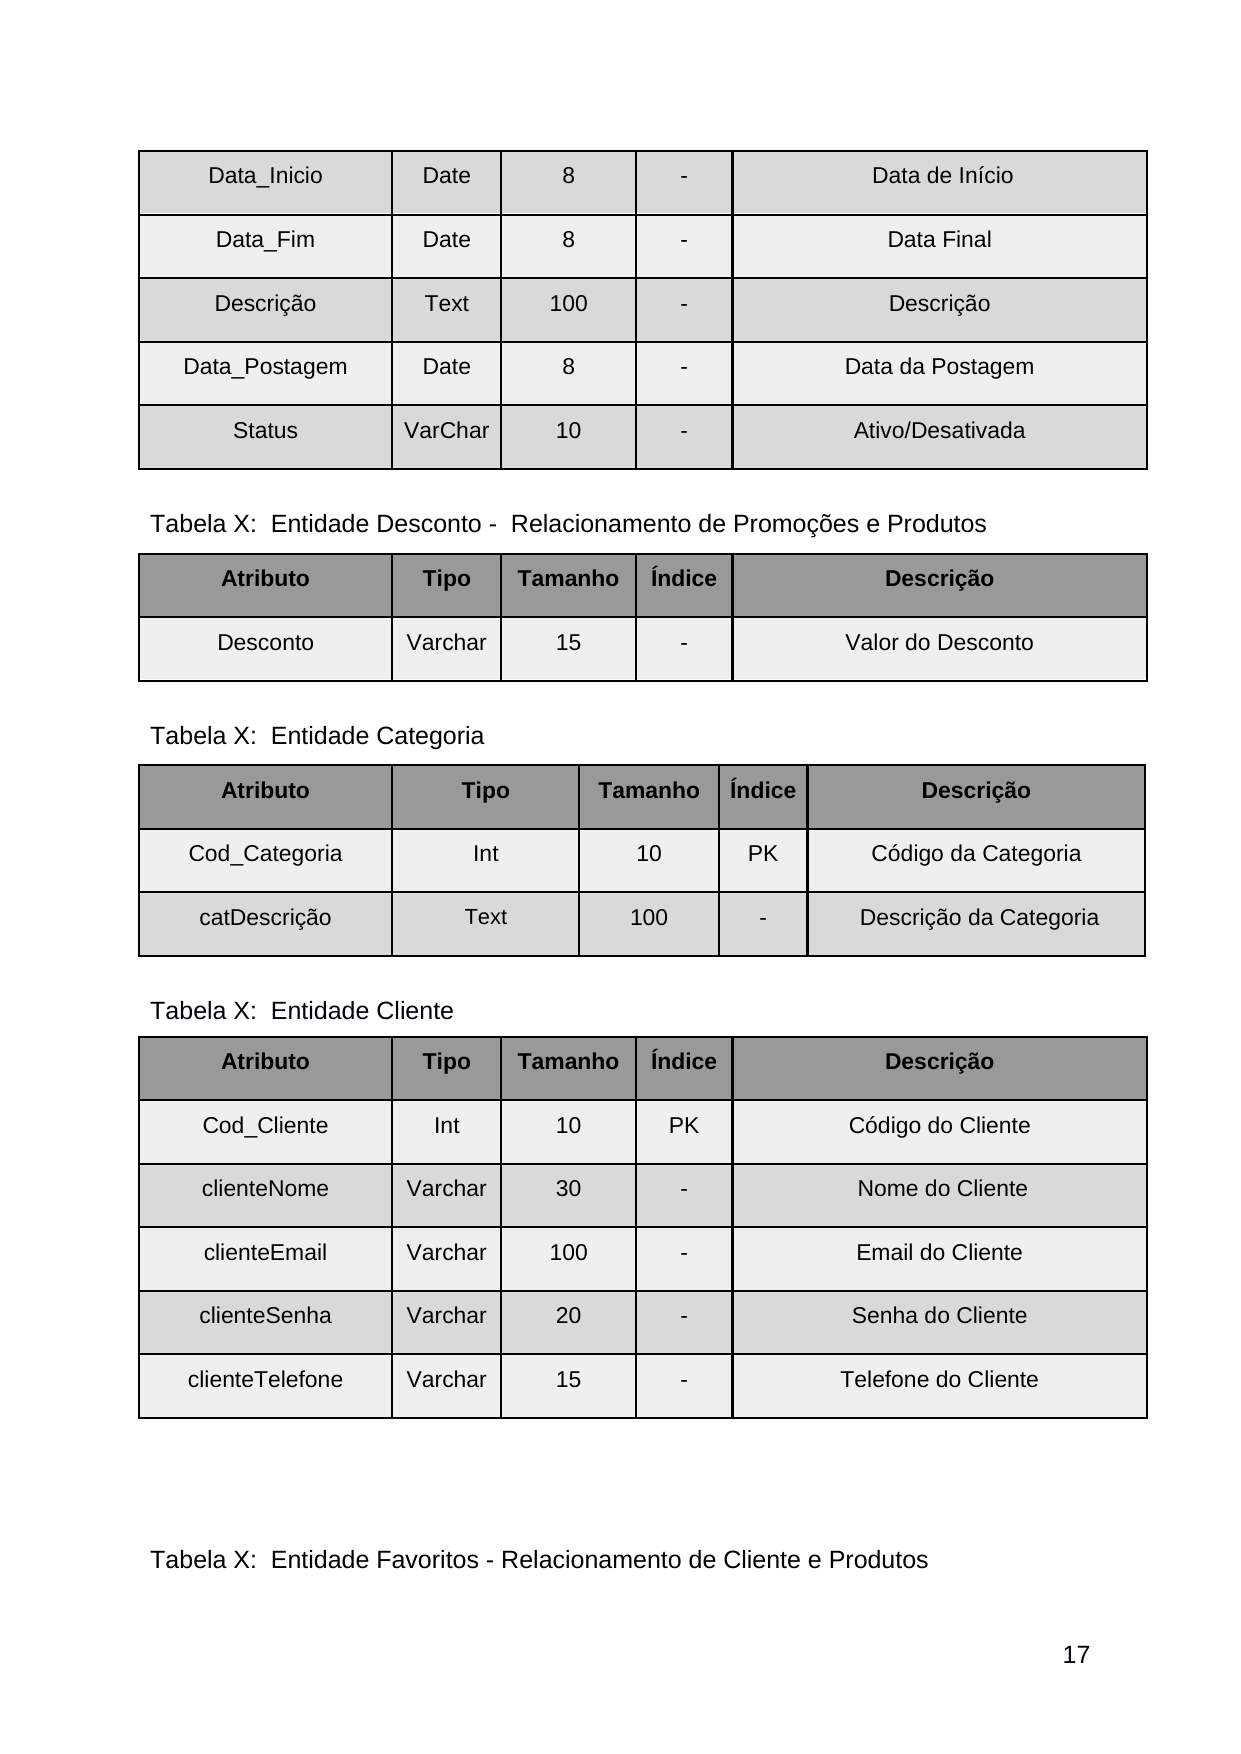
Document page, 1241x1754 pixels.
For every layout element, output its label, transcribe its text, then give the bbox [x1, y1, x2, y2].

table_cell Cod_Categoria [140, 830, 391, 891]
table_cell - [637, 618, 731, 679]
table_cell Date [393, 152, 500, 213]
table_cell Varchar [393, 618, 500, 679]
table_header Tipo [393, 1038, 500, 1099]
table_cell 100 [502, 1228, 635, 1290]
table_cell - [637, 343, 731, 404]
table_cell Date [393, 343, 500, 404]
table_cell - [637, 152, 731, 213]
table_cell 10 [580, 830, 718, 891]
table_cell - [637, 406, 731, 468]
table_cell Código do Cliente [734, 1101, 1146, 1163]
table_cell Senha do Cliente [734, 1292, 1146, 1353]
table_cell Ativo/Desativada [734, 406, 1146, 468]
table_cell Varchar [393, 1228, 500, 1290]
table_header Tamanho [502, 555, 635, 616]
table_header Descrição [734, 555, 1146, 616]
table_cell - [637, 1228, 731, 1290]
table_header Índice [637, 555, 731, 616]
table_cell 10 [502, 406, 635, 468]
text Tabela X: Entidade Desconto - Relacionamento de Promoções e Produtos [150, 509, 1090, 538]
table_cell 15 [502, 618, 635, 679]
table_cell Varchar [393, 1292, 500, 1353]
table_cell Email do Cliente [734, 1228, 1146, 1290]
table_cell Descrição da Categoria [809, 893, 1144, 955]
text Tabela X: Entidade Favoritos - Relacionamento de Cliente e Produtos [150, 1545, 1090, 1573]
table_cell VarChar [393, 406, 500, 468]
table_cell Data de Início [734, 152, 1146, 213]
table_cell Descrição [734, 279, 1146, 341]
table_cell Data_Postagem [140, 343, 391, 404]
table_cell Text [393, 893, 578, 955]
table_cell Text [393, 279, 500, 341]
table_header Tipo [393, 555, 500, 616]
table_cell clienteNome [140, 1165, 391, 1226]
table_cell Telefone do Cliente [734, 1355, 1146, 1417]
table_cell 10 [502, 1101, 635, 1163]
table_header Atributo [140, 1038, 391, 1099]
table_cell Int [393, 830, 578, 891]
table_cell Varchar [393, 1165, 500, 1226]
table_cell 15 [502, 1355, 635, 1417]
table_header Descrição [809, 766, 1144, 828]
table_cell - [637, 279, 731, 341]
table_cell Varchar [393, 1355, 500, 1417]
table_cell Nome do Cliente [734, 1165, 1146, 1226]
table_header Índice [637, 1038, 731, 1099]
table_cell Data Final [734, 216, 1146, 277]
table_cell 100 [580, 893, 718, 955]
table_cell 8 [502, 343, 635, 404]
table_cell - [637, 1355, 731, 1417]
table_cell Valor do Desconto [734, 618, 1146, 679]
table_cell clienteTelefone [140, 1355, 391, 1417]
table_cell Int [393, 1101, 500, 1163]
table_cell - [637, 1292, 731, 1353]
table_header Descrição [734, 1038, 1146, 1099]
table_cell Descrição [140, 279, 391, 341]
table_cell 20 [502, 1292, 635, 1353]
table_header Tamanho [580, 766, 718, 828]
table_cell Date [393, 216, 500, 277]
table_cell clienteEmail [140, 1228, 391, 1290]
table_cell catDescrição [140, 893, 391, 955]
table_header Atributo [140, 766, 391, 828]
table_cell Cod_Cliente [140, 1101, 391, 1163]
table_header Índice [720, 766, 806, 828]
table_cell Data_Inicio [140, 152, 391, 213]
text Tabela X: Entidade Cliente [150, 996, 1090, 1025]
table_header Tipo [393, 766, 578, 828]
table_cell 8 [502, 152, 635, 213]
table_header Atributo [140, 555, 391, 616]
table_cell - [637, 1165, 731, 1226]
table_cell Desconto [140, 618, 391, 679]
table_cell Status [140, 406, 391, 468]
table_cell - [720, 893, 806, 955]
table_cell 8 [502, 216, 635, 277]
table_header Tamanho [502, 1038, 635, 1099]
table_cell PK [720, 830, 806, 891]
table_cell Data da Postagem [734, 343, 1146, 404]
table_cell Data_Fim [140, 216, 391, 277]
table_cell 100 [502, 279, 635, 341]
table_cell 30 [502, 1165, 635, 1226]
table_cell - [637, 216, 731, 277]
table_cell PK [637, 1101, 731, 1163]
table_cell clienteSenha [140, 1292, 391, 1353]
table_cell Código da Categoria [809, 830, 1144, 891]
text Tabela X: Entidade Categoria [150, 721, 1090, 750]
